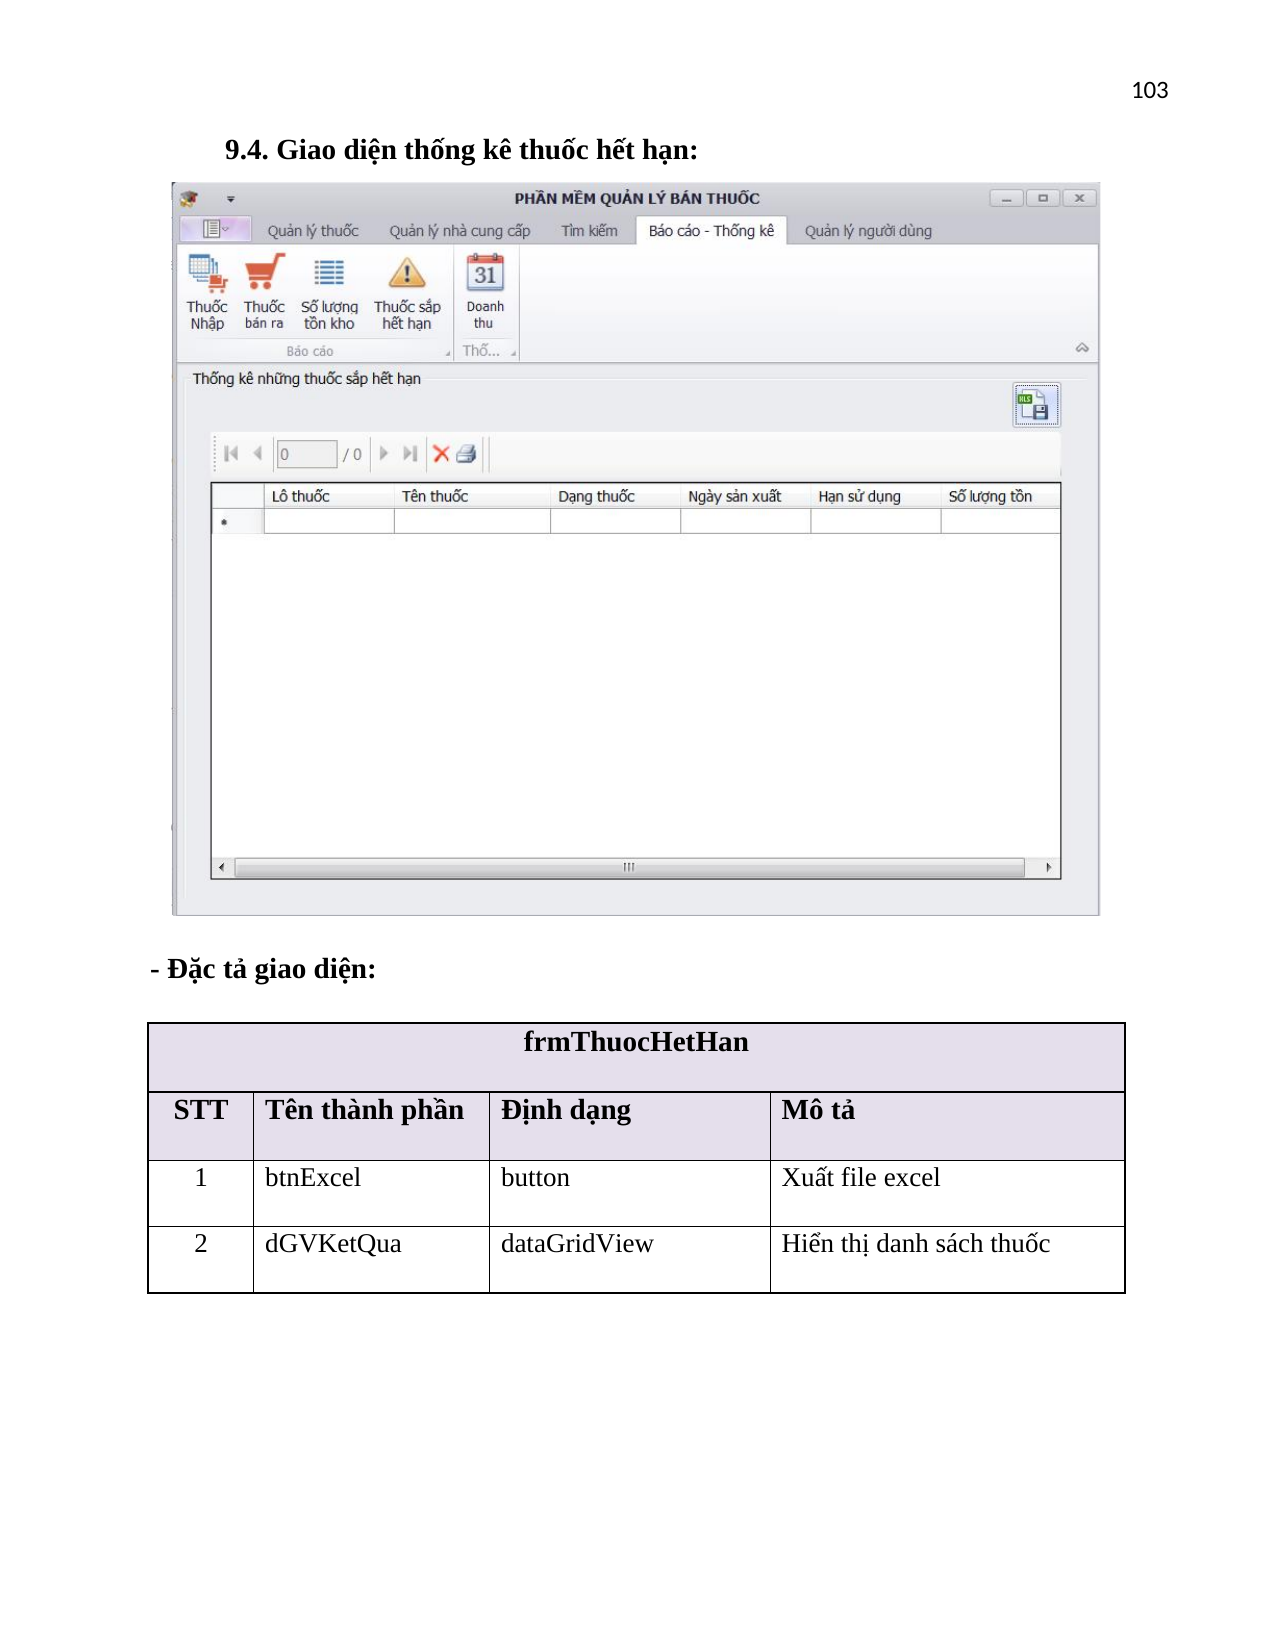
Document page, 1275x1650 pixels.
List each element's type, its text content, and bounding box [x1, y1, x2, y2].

table_cell STT [149, 1093, 253, 1160]
list 9.4. Giao diện thống kê thuốc hết hạn: [150, 132, 1122, 166]
table_cell dataGridView [490, 1227, 770, 1292]
table_cell Mô tả [771, 1093, 1124, 1160]
table_cell button [490, 1161, 770, 1226]
table_cell Hiển thị danh sách thuốc [771, 1227, 1124, 1292]
table_cell 1 [149, 1161, 253, 1226]
table_cell Xuất file excel [771, 1161, 1124, 1226]
table_cell btnExcel [254, 1161, 489, 1226]
table_cell dGVKetQua [254, 1227, 489, 1292]
table_header frmThuocHetHan [149, 1024, 1124, 1091]
text - Đặc tả giao diện: [150, 951, 1122, 984]
picture [171, 182, 1101, 916]
table_cell Định dạng [490, 1093, 770, 1160]
table_cell Tên thành phần [254, 1093, 489, 1160]
table_cell 2 [149, 1227, 253, 1292]
